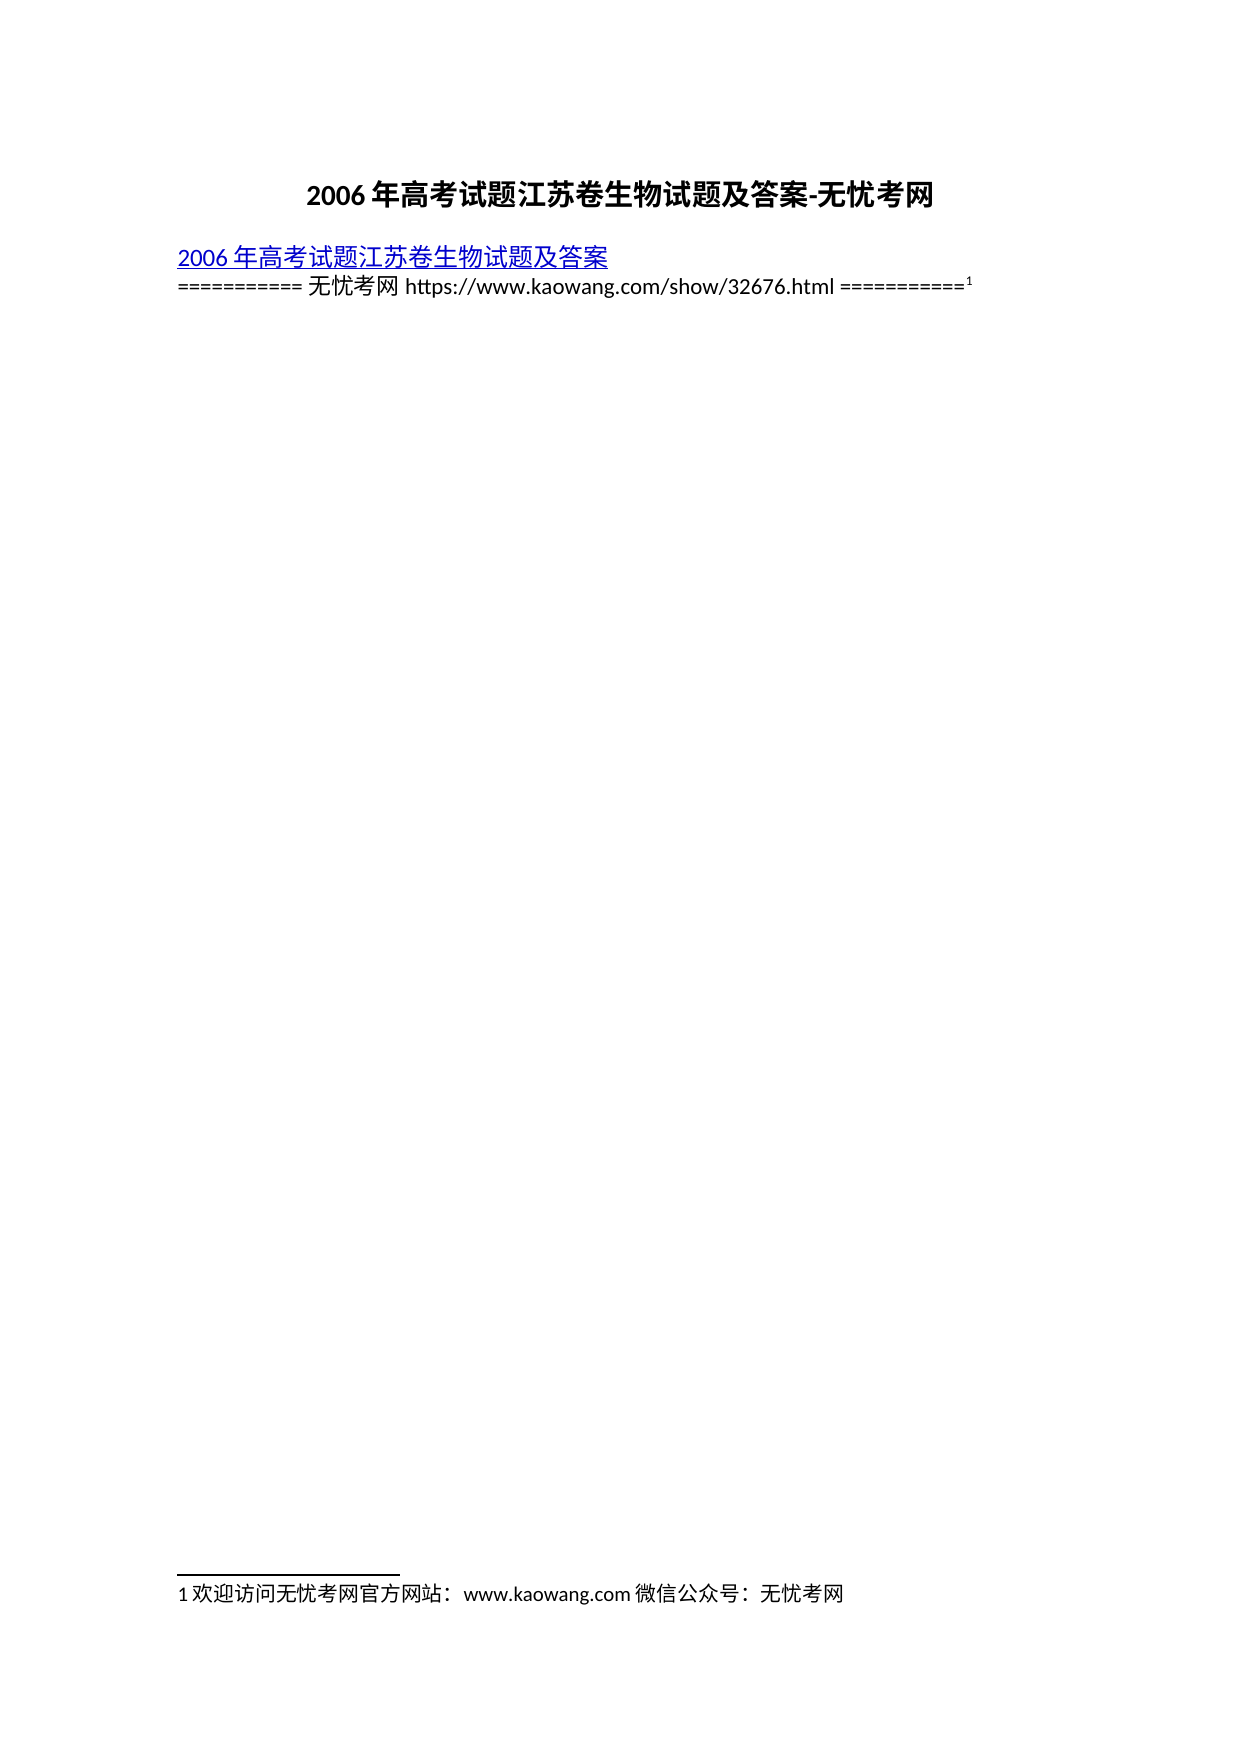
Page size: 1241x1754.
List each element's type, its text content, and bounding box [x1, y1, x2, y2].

text 2006年高考试题江苏卷生物试题及答案-无忧考网 [177, 177, 1063, 212]
text 2006年高考试题江苏卷生物试题及答案 [177, 242, 1063, 272]
text =========== 无忧考网 https://www.kaowang.com/show/32676.html =========== [177, 272, 1063, 300]
